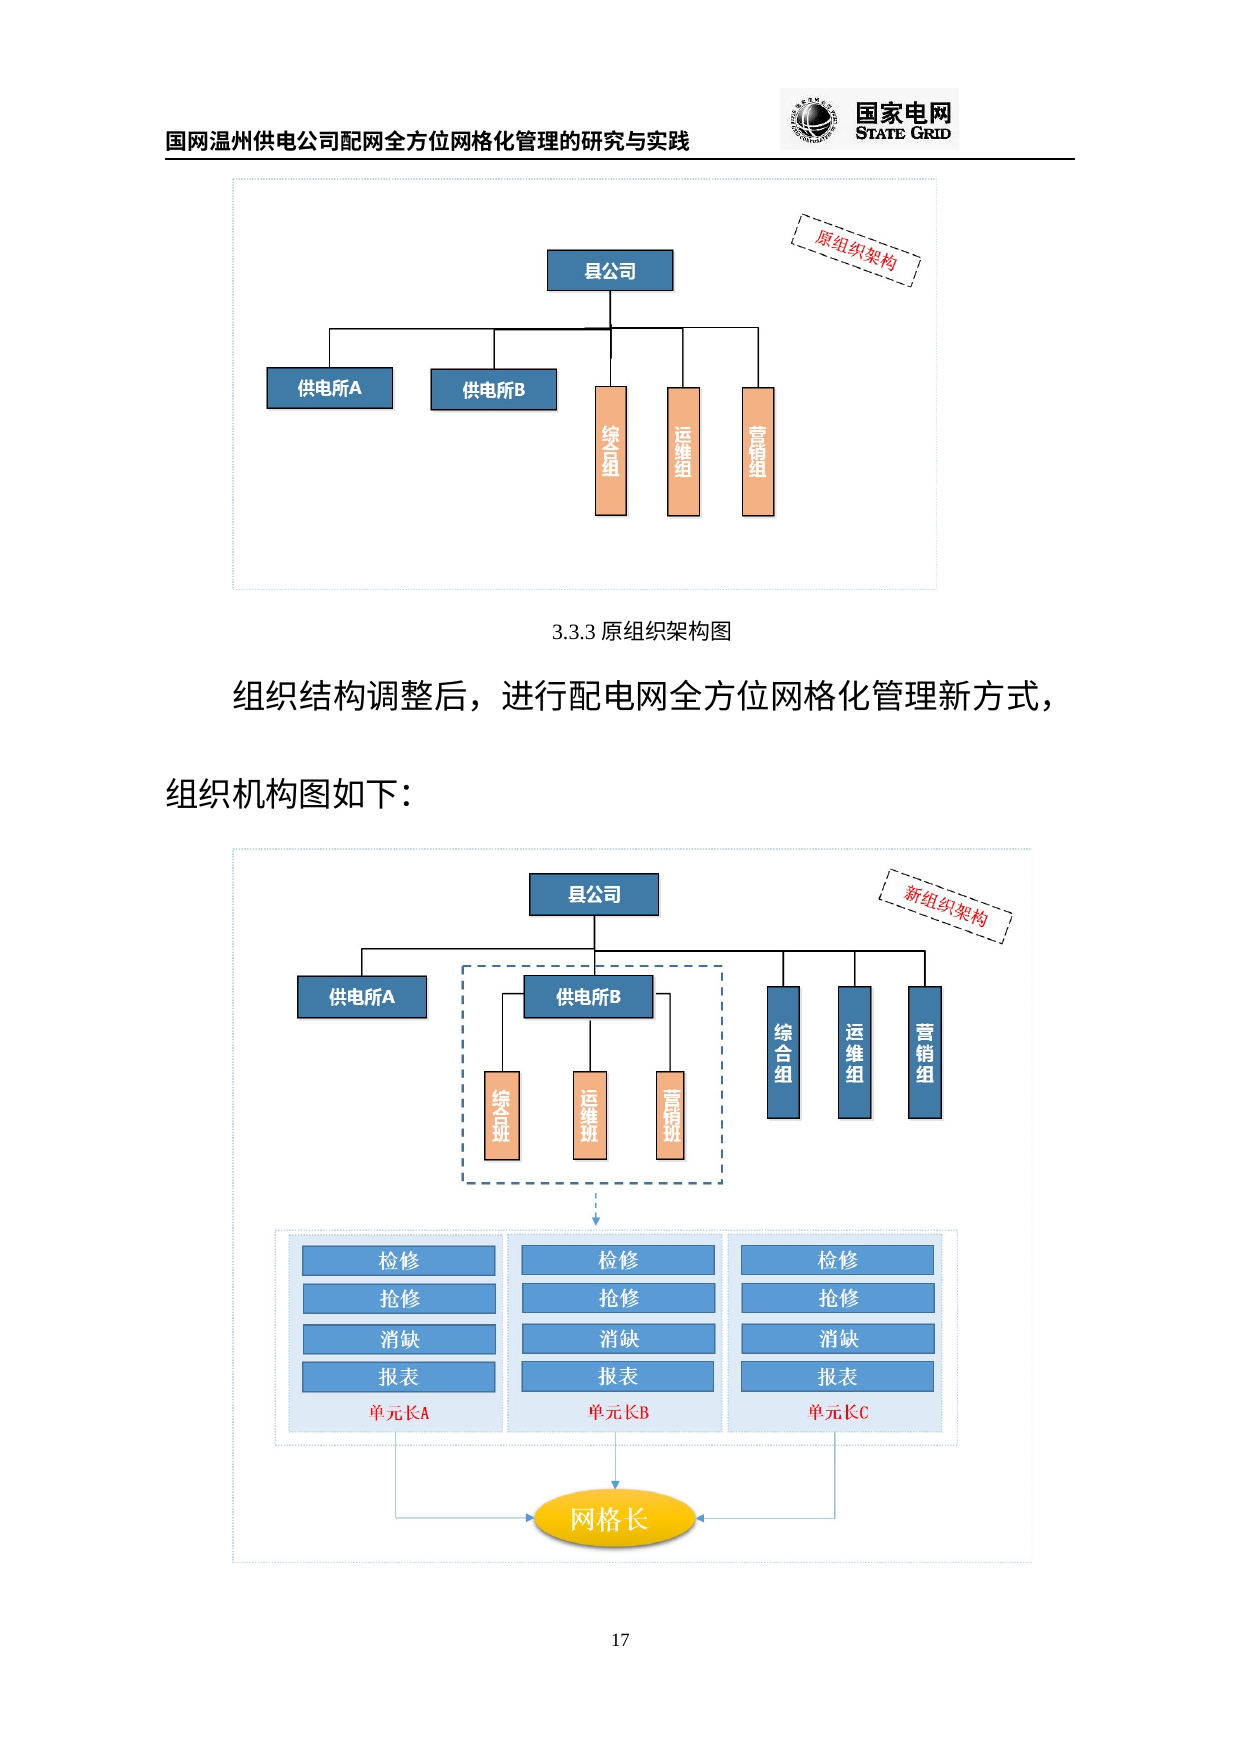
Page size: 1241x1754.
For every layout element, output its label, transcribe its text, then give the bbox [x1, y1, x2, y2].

text 3.3.3 原组织架构图 [165, 613, 1075, 646]
picture [232, 178, 937, 590]
picture [232, 848, 1033, 1563]
text 组织结构调整后，进行配电网全方位网格化管理新方式，组织机构图如下： [165, 662, 1075, 824]
picture [779, 88, 960, 150]
